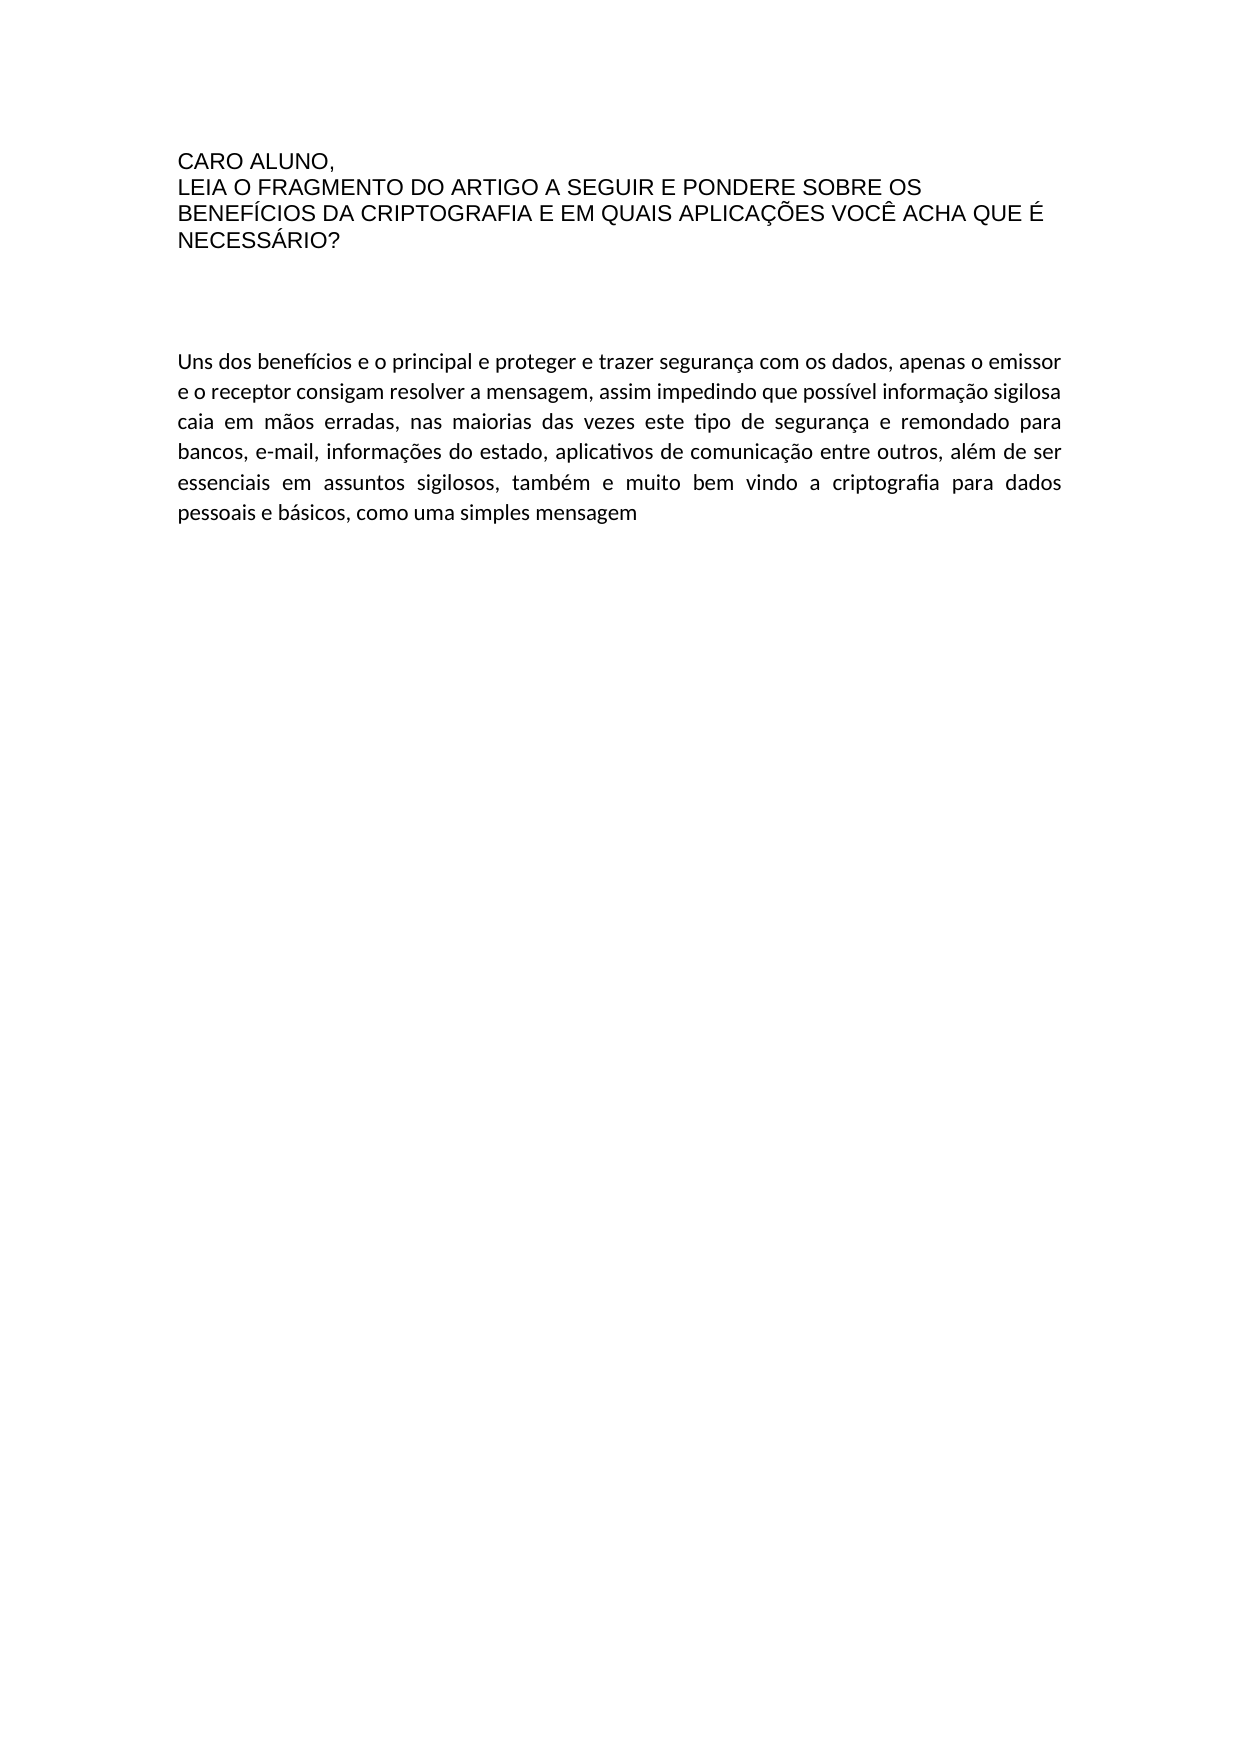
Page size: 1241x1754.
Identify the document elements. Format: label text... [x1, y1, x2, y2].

text CARO ALUNO, [177, 148, 1063, 174]
text Uns dos benefícios e o principal e proteger e trazer segurança com os dados, apenas o emissor e o receptor consigam resolver a mensagem, assim impedindo que possível informação sigilosa caia em mãos erradas, nas maiorias das vezes este tipo de segurança e remondado para bancos, e-mail, informações do estado, aplicativos de comunicação entre outros, além de ser essenciais em assuntos sigilosos, também e muito bem vindo a criptografia para dados pessoais e básicos, como uma simples mensagem [177, 347, 1063, 526]
text LEIA O FRAGMENTO DO ARTIGO A SEGUIR E PONDERE SOBRE OS BENEFÍCIOS DA CRIPTOGRAFIA E EM QUAIS APLICAÇÕES VOCÊ ACHA QUE É NECESSÁRIO? [177, 174, 1063, 253]
